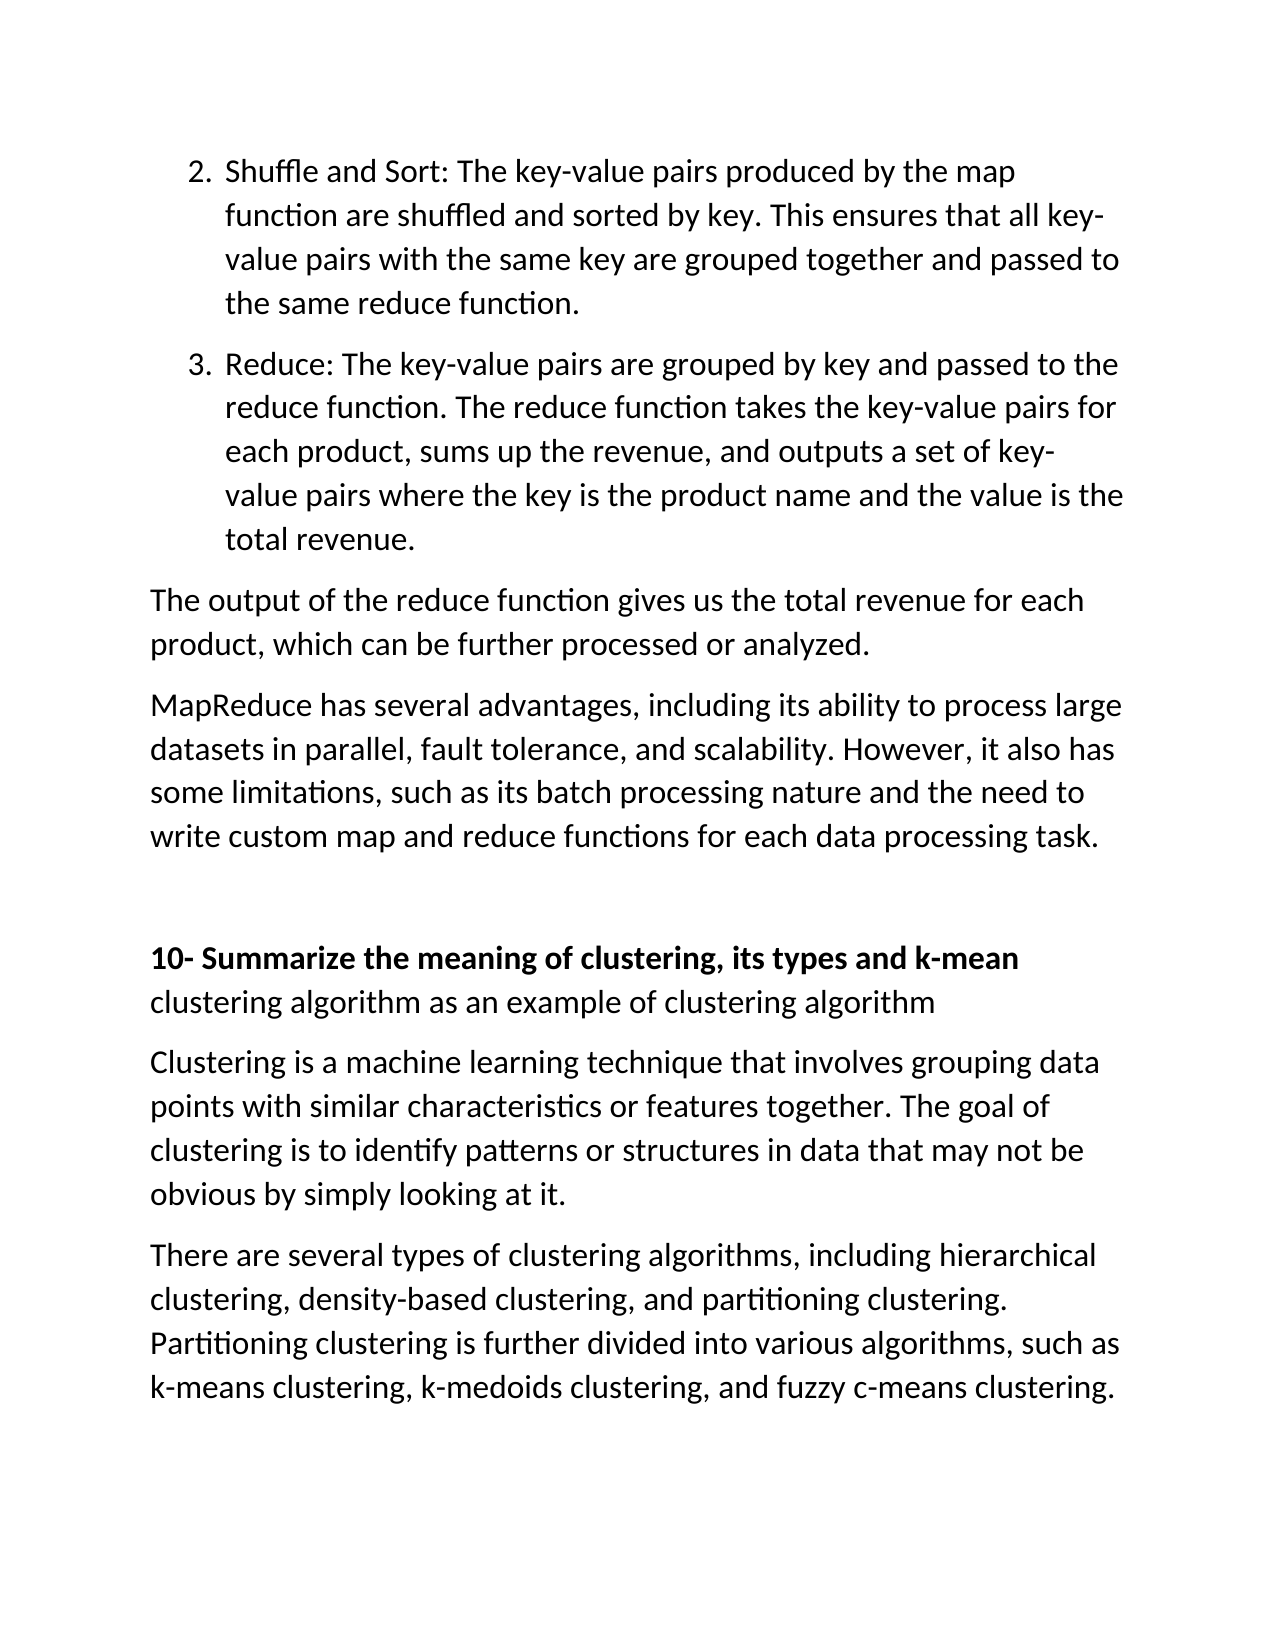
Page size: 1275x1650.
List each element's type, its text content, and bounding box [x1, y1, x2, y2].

text 10- Summarize the meaning of clustering, its types and k-mean clustering algorithm as an example of clustering algorithm [150, 937, 1125, 1021]
text MapReduce has several advantages, including its ability to process large datasets in parallel, fault tolerance, and scalability. However, it also has some limitations, such as its batch processing nature and the need to write custom map and reduce functions for each data processing task. [150, 683, 1125, 856]
text There are several types of clustering algorithms, including hierarchical clustering, density-based clustering, and partitioning clustering. Partitioning clustering is further divided into various algorithms, such as k-means clustering, k-medoids clustering, and fuzzy c-means clustering. [150, 1234, 1125, 1406]
text The output of the reduce function gives us the total revenue for each product, which can be further processed or analyzed. [150, 579, 1125, 664]
text Clustering is a machine learning technique that involves grouping data points with similar characteristics or features together. The goal of clustering is to identify patterns or structures in data that may not be obvious by simply looking at it. [150, 1041, 1125, 1214]
list Shuffle and Sort: The key-value pairs produced by the map function are shuffled and sorted by key. This ensures that all key-value pairs with the same key are grouped together and passed to the same reduce function. [187, 150, 1125, 323]
list Reduce: The key-value pairs are grouped by key and passed to the reduce function. The reduce function takes the key-value pairs for each product, sums up the revenue, and outputs a set of key-value pairs where the key is the product name and the value is the total revenue. [187, 342, 1125, 559]
